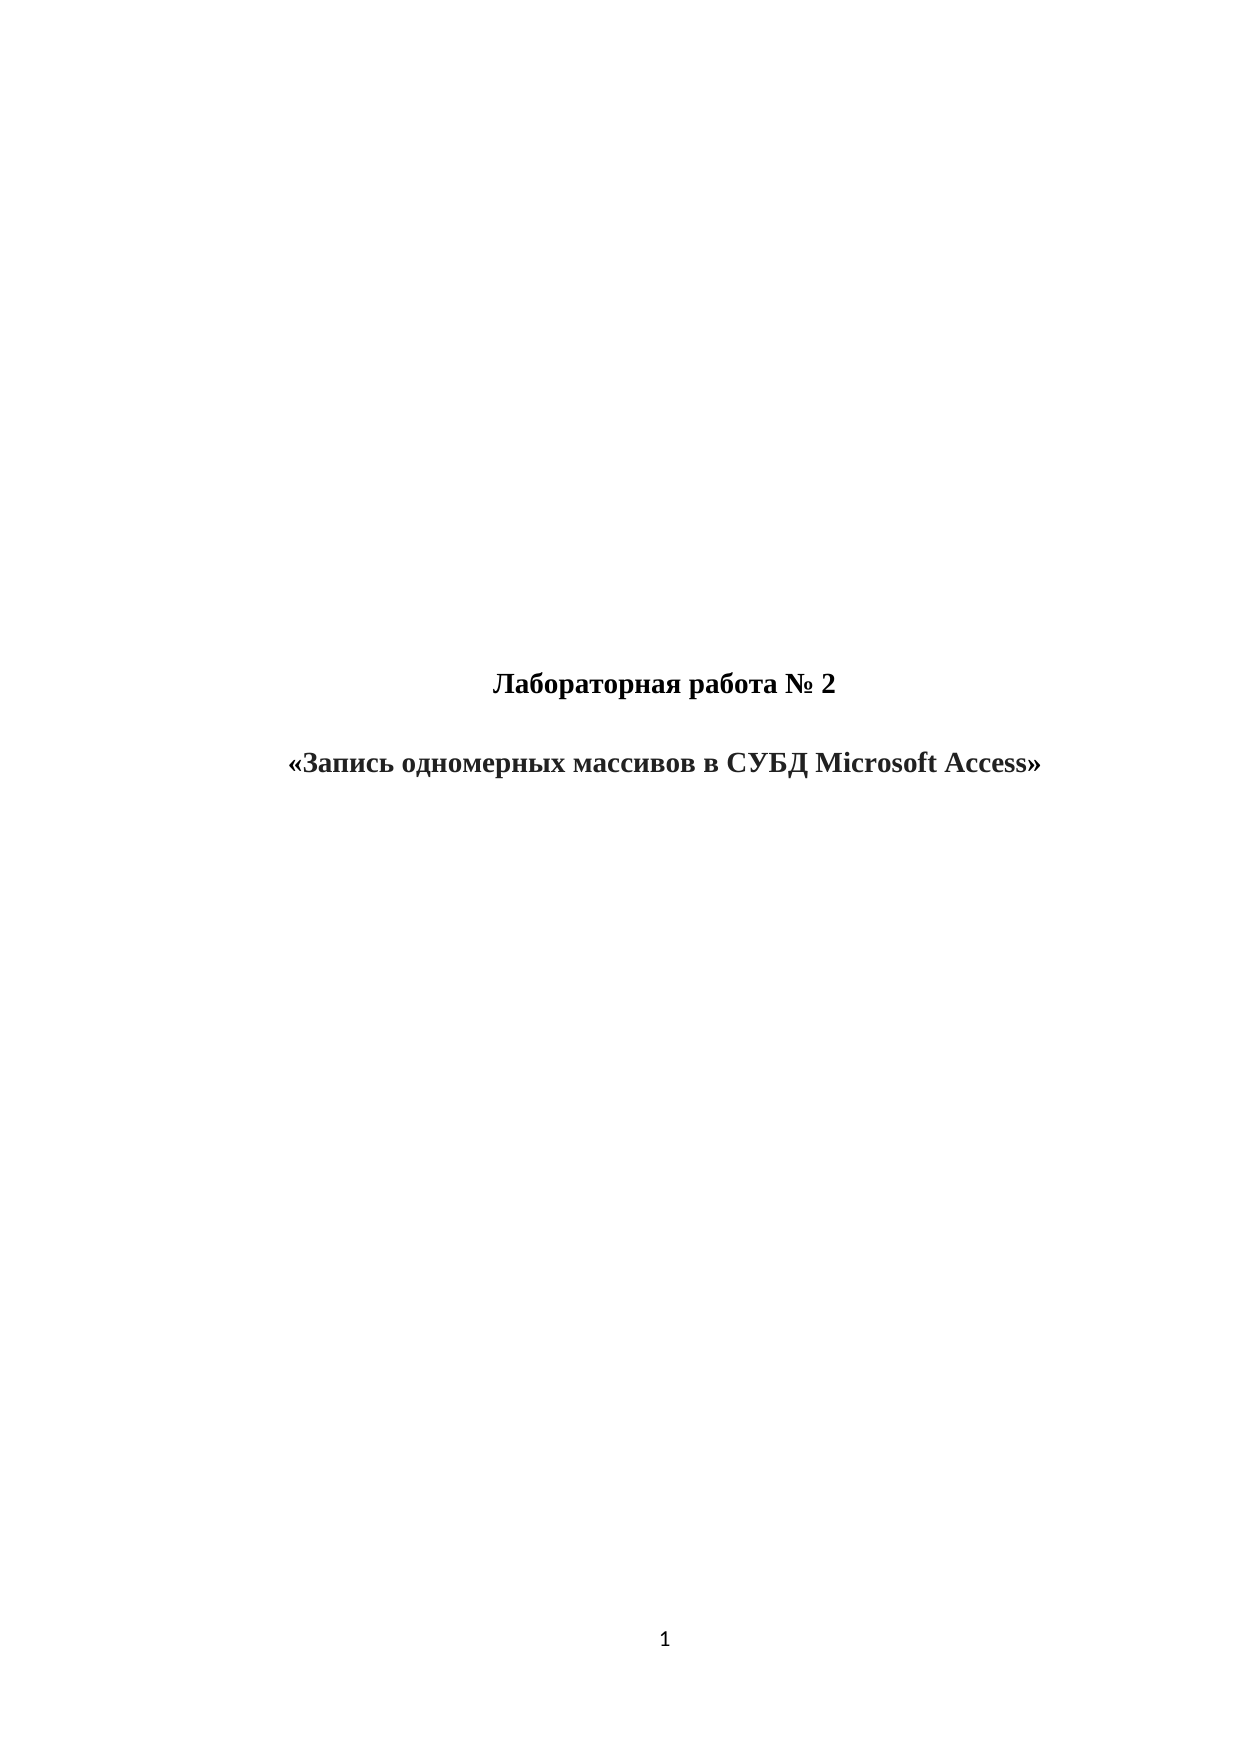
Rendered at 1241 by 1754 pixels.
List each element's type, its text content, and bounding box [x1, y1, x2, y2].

text Лабораторная работа № 2 [177, 666, 1152, 700]
text «Запись одномерных массивов в СУБД Microsoft Access» [1027, 746, 1152, 779]
text «Запись одномерных массивов в СУБД Microsoft Access» [177, 746, 302, 779]
